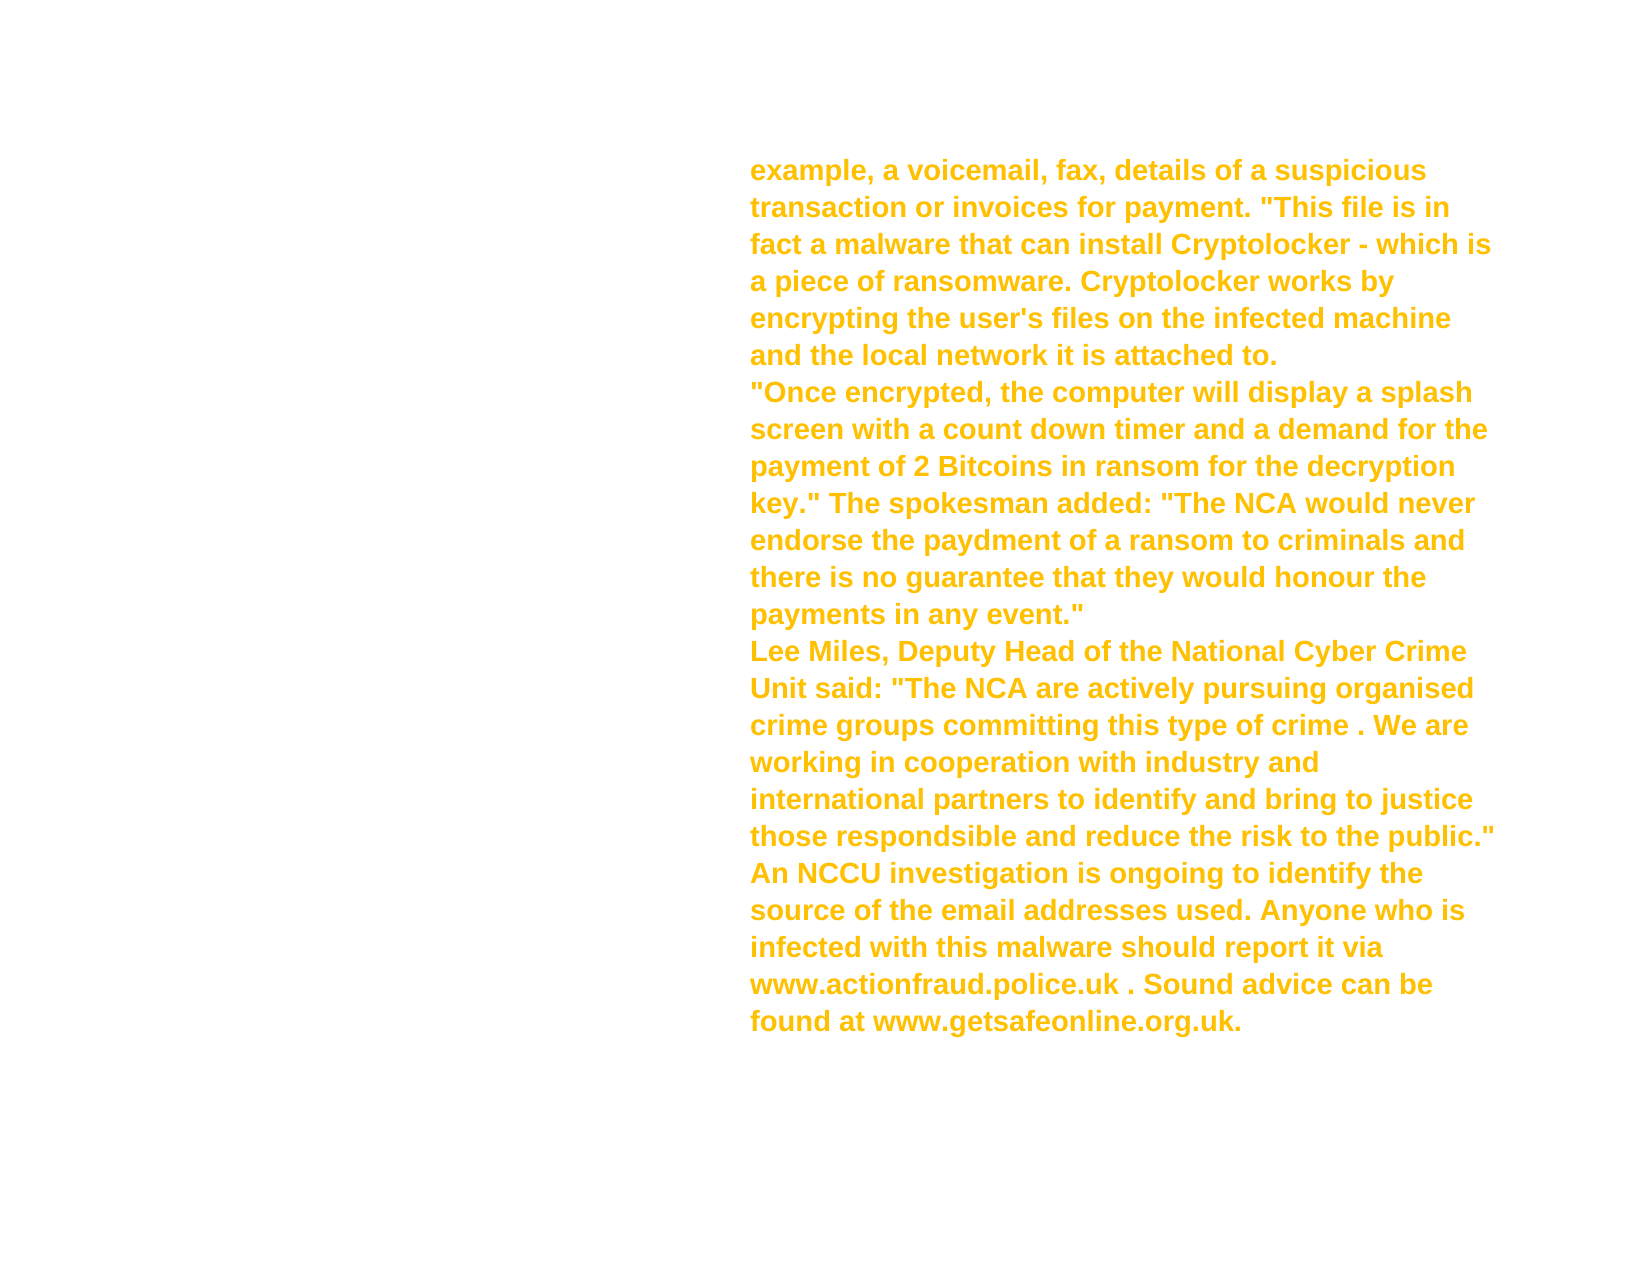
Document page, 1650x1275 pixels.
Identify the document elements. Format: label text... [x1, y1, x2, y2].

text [750, 150, 1500, 372]
text Lee Miles, Deputy Head of the National Cyber Crime Unit said: "The NCA are actively pursuing organised crime groups committing this type of crime . We are working in cooperation with industry and international partners to identify and bring to justice those respondsible and reduce the risk to the public." [750, 631, 1500, 853]
text An NCCU investigation is ongoing to identify the source of the email addresses used. Anyone who is infected with this malware should report it via www.actionfraud.police.uk . Sound advice can be found at www.getsafeonline.org.uk. [750, 853, 1500, 1037]
text "Once encrypted, the computer will display a splash screen with a count down timer and a demand for the payment of 2 Bitcoins in ransom for the decryption key." The spokesman added: "The NCA would never endorse the paydment of a ransom to criminals and there is no guarantee that they would honour the payments in any event." [750, 372, 1500, 631]
